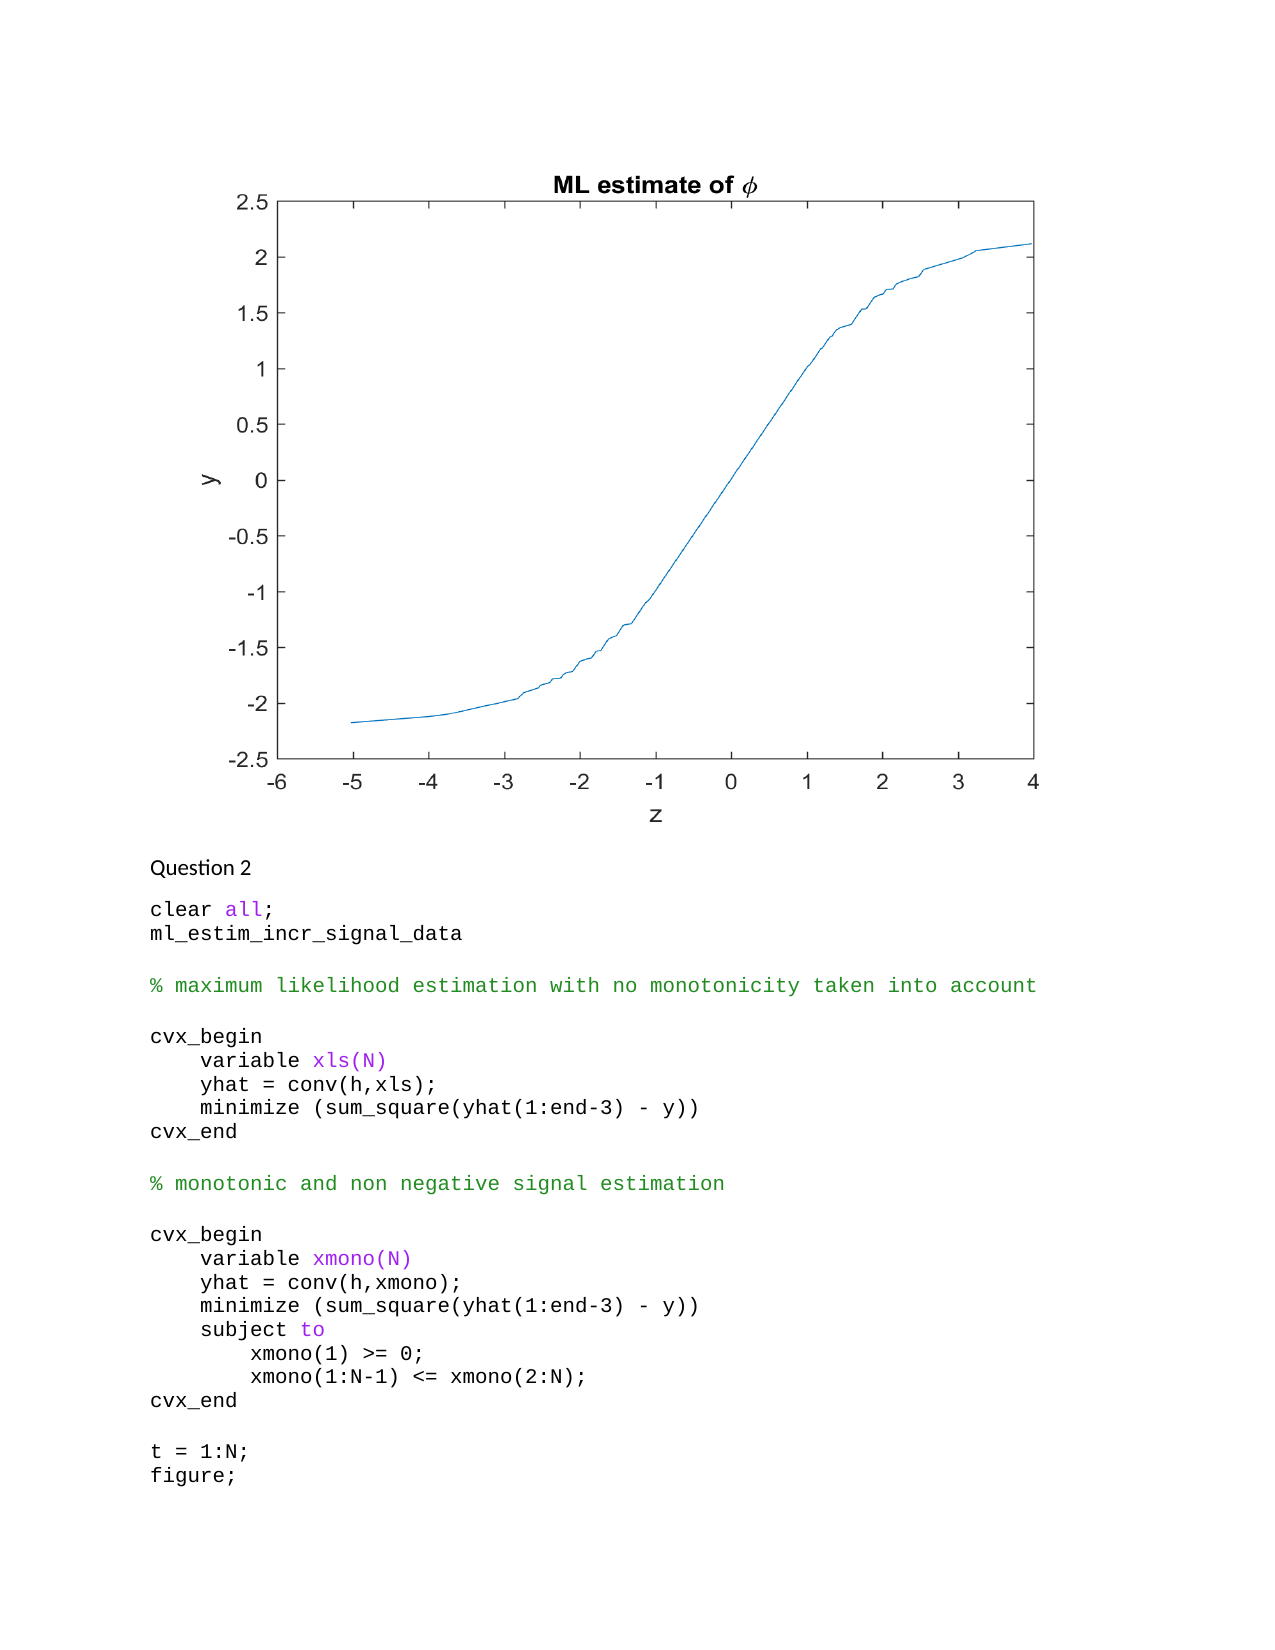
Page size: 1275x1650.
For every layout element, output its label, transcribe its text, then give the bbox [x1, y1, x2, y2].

text % monotonic and non negative signal estimation [150, 1173, 1125, 1196]
text figure; [150, 1465, 1125, 1489]
text cvx_begin [150, 1026, 1125, 1050]
text clear all; [150, 899, 1125, 923]
text variable xmono(N) [150, 1248, 1125, 1272]
text cvx_end [150, 1121, 1125, 1145]
text variable xls(N) [150, 1050, 1125, 1074]
text minimize (sum_square(yhat(1:end-3) - y)) [150, 1097, 1125, 1121]
text xmono(1) >= 0; [150, 1343, 1125, 1366]
text yhat = conv(h,xmono); [150, 1272, 1125, 1295]
text % maximum likelihood estimation with no monotonicity taken into account [150, 975, 1125, 998]
text ml_estim_incr_signal_data [150, 923, 1125, 947]
text yhat = conv(h,xls); [150, 1074, 1125, 1097]
text subject to [150, 1319, 1125, 1343]
text cvx_begin [150, 1224, 1125, 1248]
text minimize (sum_square(yhat(1:end-3) - y)) [150, 1295, 1125, 1319]
text cvx_end [150, 1390, 1125, 1413]
picture [150, 150, 1125, 834]
text t = 1:N; [150, 1442, 1125, 1465]
text Question 2 [150, 853, 1125, 881]
text xmono(1:N-1) <= xmono(2:N); [150, 1366, 1125, 1390]
